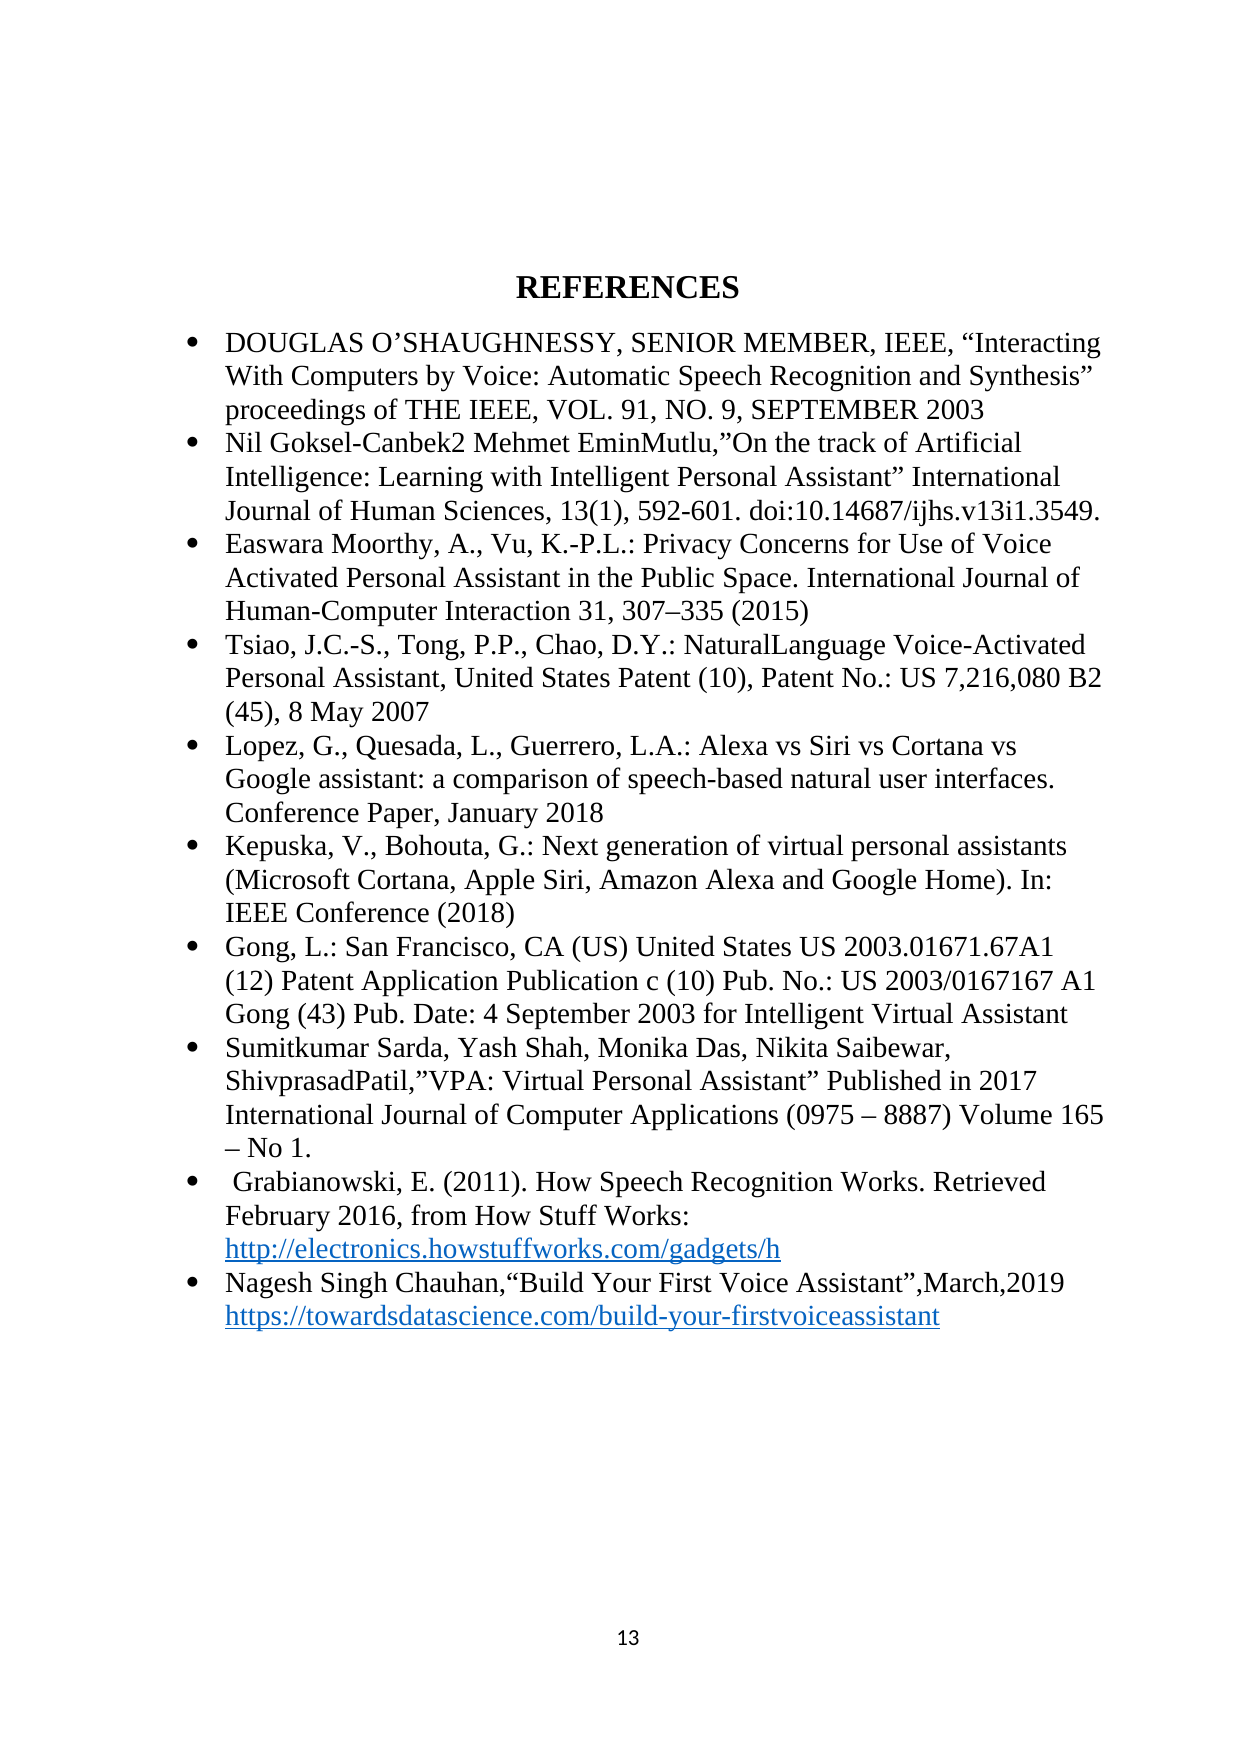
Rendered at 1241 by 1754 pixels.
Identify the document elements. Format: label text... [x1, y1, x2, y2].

list Grabianowski, E. (2011). How Speech Recognition Works. Retrieved February 2016, from How Stuff Works: [187, 1164, 1105, 1231]
list Easwara Moorthy, A., Vu, K.-P.L.: Privacy Concerns for Use of Voice Activated Personal Assistant in the Public Space. International Journal of Human-Computer Interaction 31, 307–335 (2015) [187, 526, 1105, 627]
list Tsiao, J.C.-S., Tong, P.P., Chao, D.Y.: NaturalLanguage Voice-Activated Personal Assistant, United States Patent (10), Patent No.: US 7,216,080 B2 (45), 8 May 2007 [187, 627, 1105, 728]
list Lopez, G., Quesada, L., Guerrero, L.A.: Alexa vs Siri vs Cortana vs Google assistant: a comparison of speech-based natural user interfaces. Conference Paper, January 2018 [187, 728, 1105, 828]
list Sumitkumar Sarda, Yash Shah, Monika Das, Nikita Saibewar, ShivprasadPatil,”VPA: Virtual Personal Assistant” Published in 2017 International Journal of Computer Applications (0975 – 8887) Volume 165 – No 1. [187, 1030, 1105, 1164]
list DOUGLAS O’SHAUGHNESSY, SENIOR MEMBER, IEEE, “Interacting With Computers by Voice: Automatic Speech Recognition and Synthesis” proceedings of THE IEEE, VOL. 91, NO. 9, SEPTEMBER 2003 [187, 325, 1105, 426]
list https://towardsdatascience.com/build-your-firstvoiceassistant [225, 1298, 1105, 1332]
text REFERENCES [150, 267, 1105, 306]
list http://electronics.howstuffworks.com/gadgets/h [225, 1231, 1105, 1265]
list Gong, L.: San Francisco, CA (US) United States US 2003.01671.67A1 (12) Patent Application Publication c (10) Pub. No.: US 2003/0167167 A1 Gong (43) Pub. Date: 4 September 2003 for Intelligent Virtual Assistant [187, 929, 1105, 1030]
list Kepuska, V., Bohouta, G.: Next generation of virtual personal assistants (Microsoft Cortana, Apple Siri, Amazon Alexa and Google Home). In: IEEE Conference (2018) [187, 828, 1105, 929]
list Nagesh Singh Chauhan,“Build Your First Voice Assistant”,March,2019 [187, 1265, 1105, 1298]
list Nil Goksel-Canbek2 Mehmet EminMutlu,”On the track of Artificial Intelligence: Learning with Intelligent Personal Assistant” International Journal of Human Sciences, 13(1), 592-601. doi:10.14687/ijhs.v13i1.3549. [187, 426, 1105, 526]
